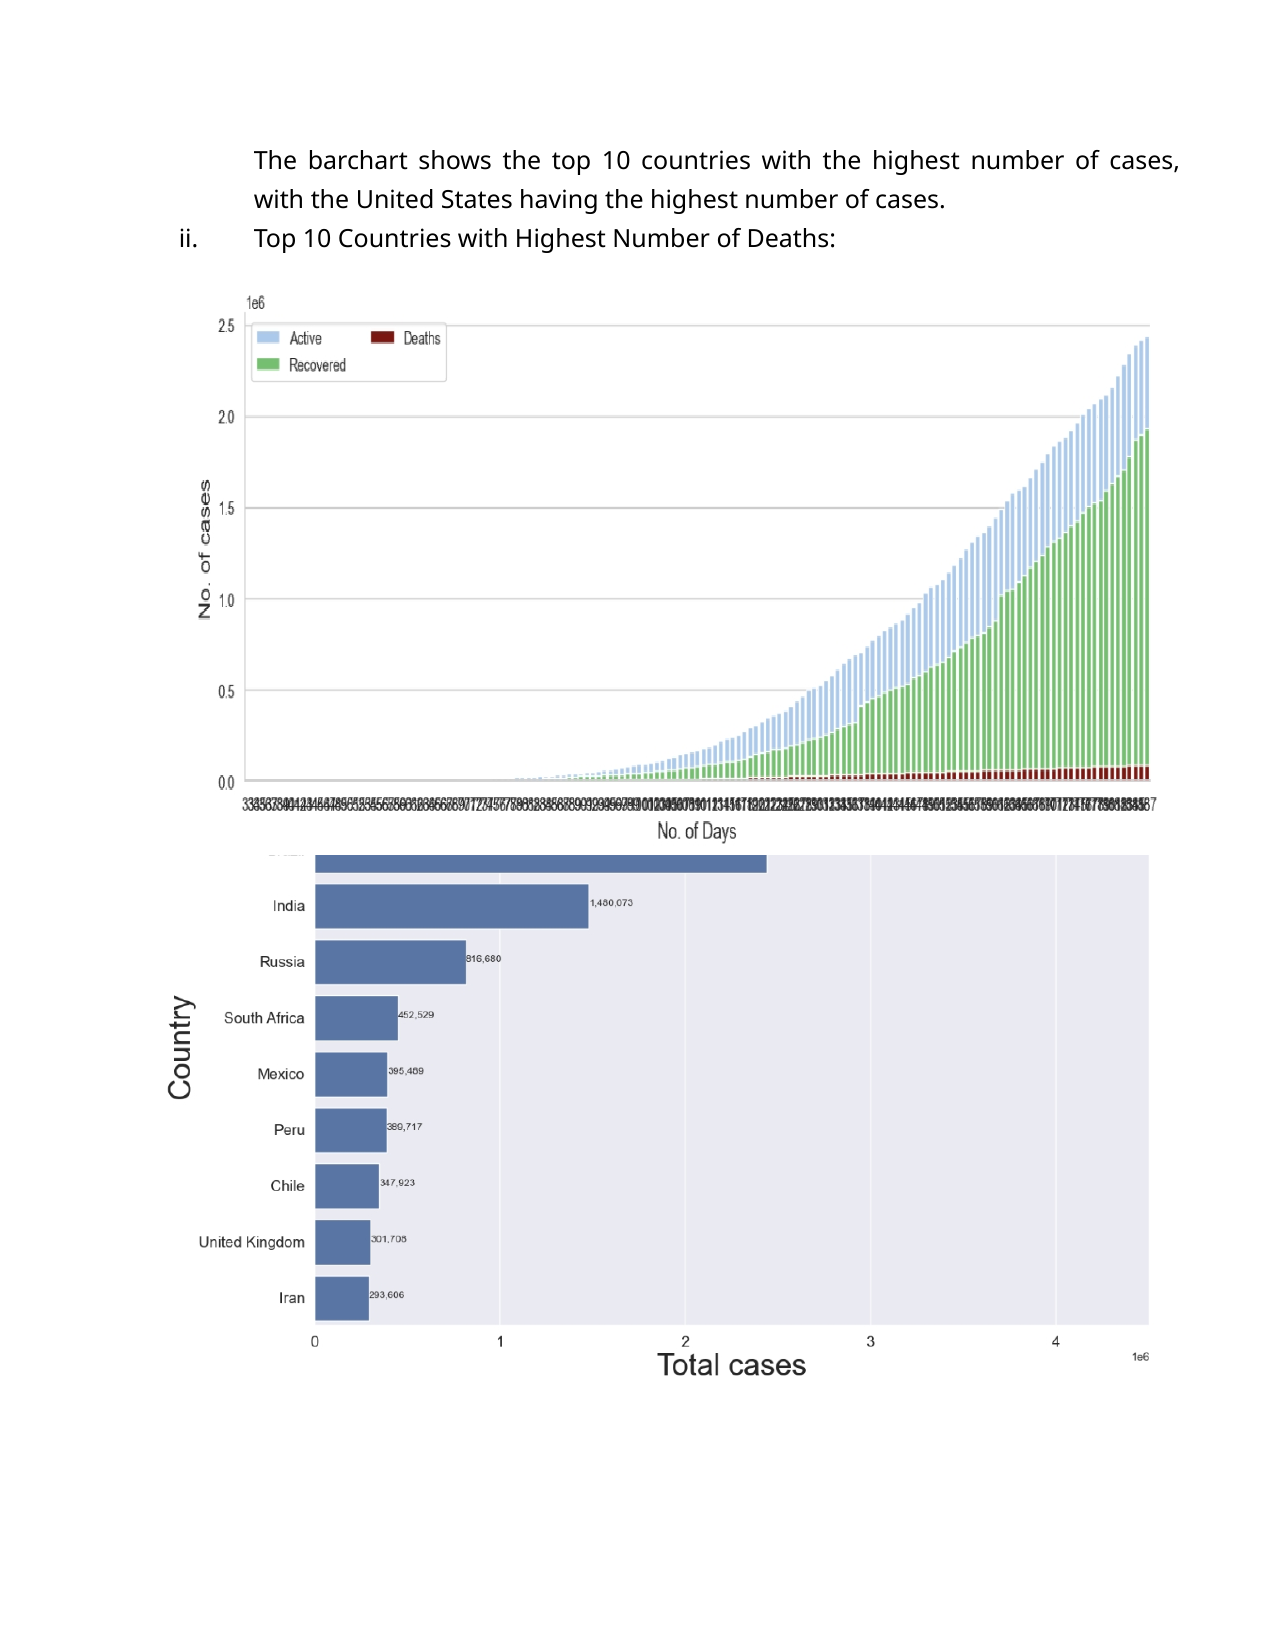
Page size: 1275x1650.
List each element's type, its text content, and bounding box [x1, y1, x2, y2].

list The barchart shows the top 10 countries with the highest number of cases, with the United States having the highest number of cases. [253, 143, 1181, 216]
list Top 10 Countries with Highest Number of Deaths: [178, 221, 1181, 255]
picture [136, 274, 1167, 1382]
